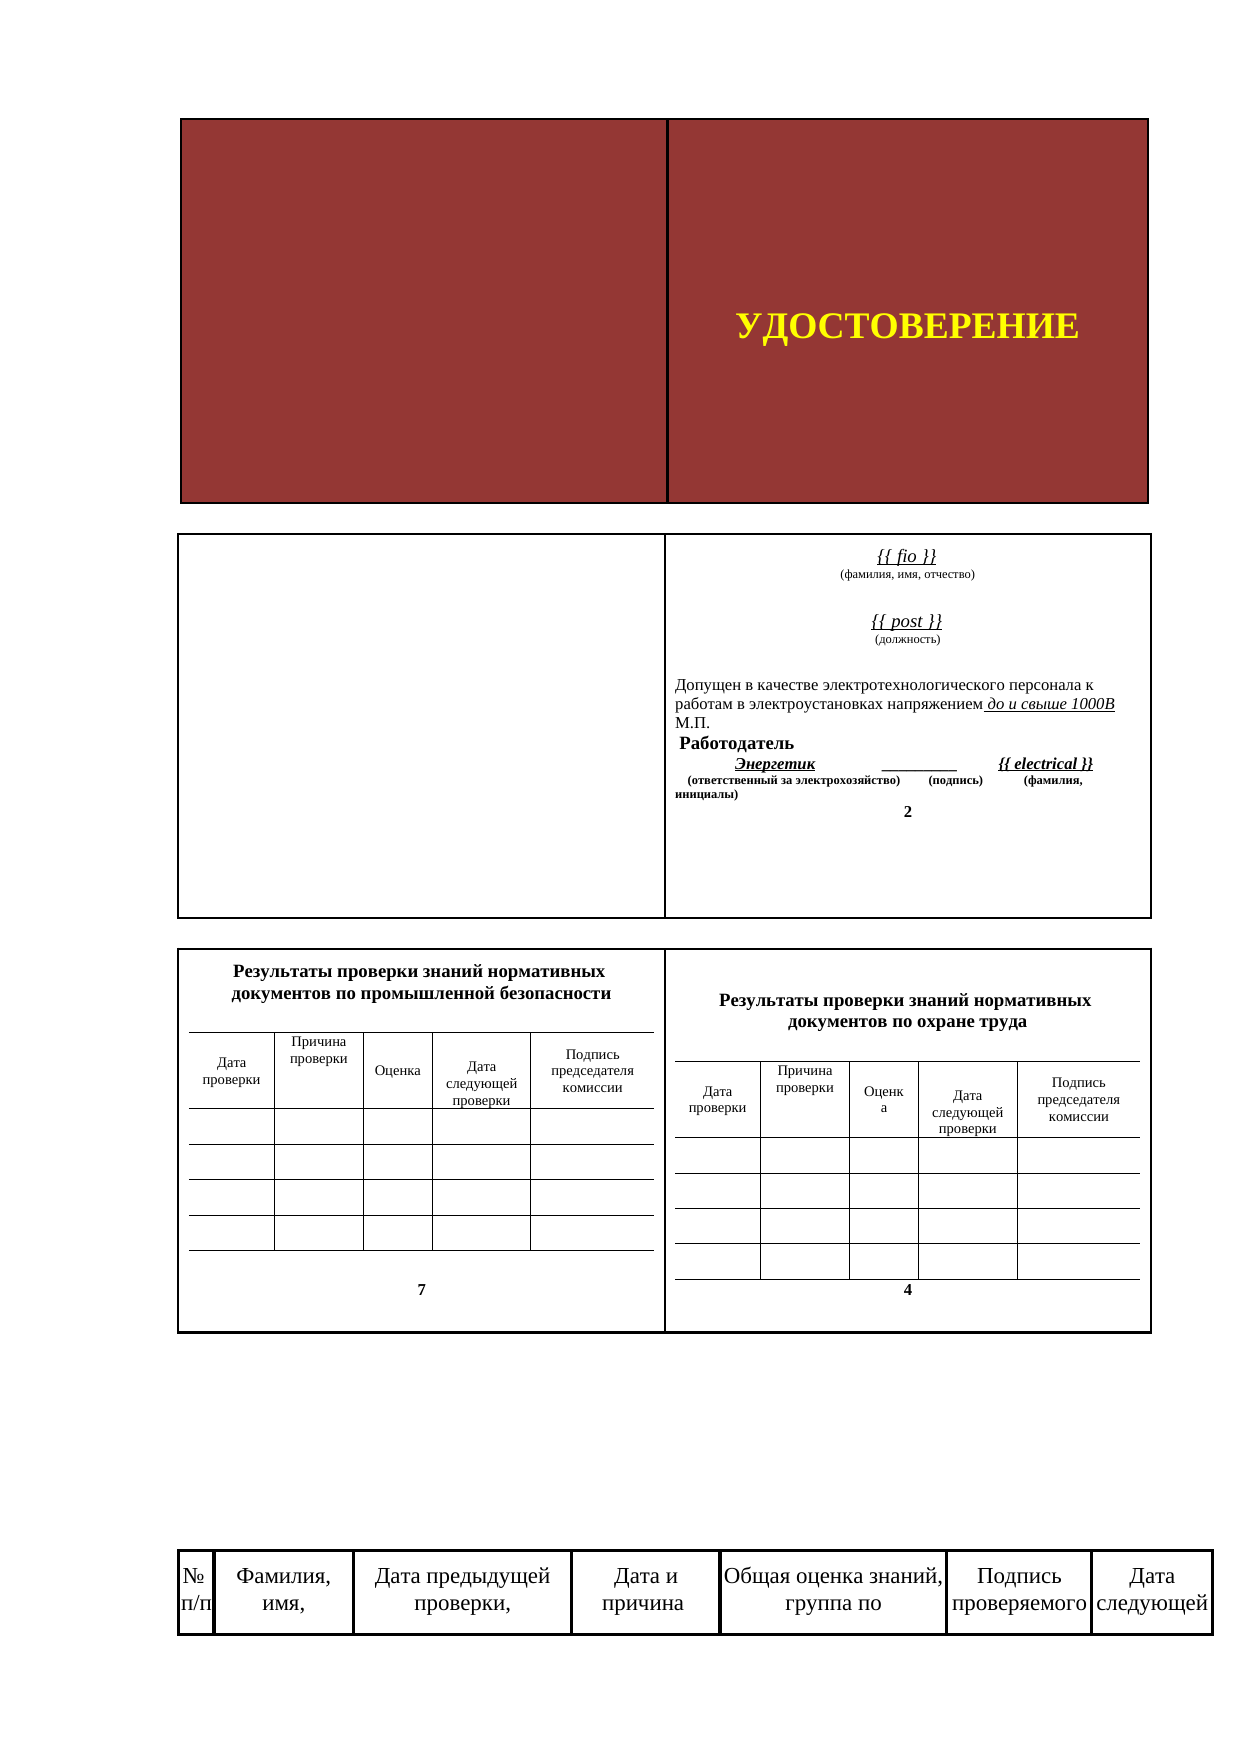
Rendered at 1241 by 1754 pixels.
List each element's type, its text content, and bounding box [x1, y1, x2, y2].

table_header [355, 1552, 570, 1633]
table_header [948, 1552, 1090, 1633]
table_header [573, 1552, 718, 1633]
table_header Результаты проверки знаний нормативных документов по промышленной безопасности 7 [179, 950, 664, 1331]
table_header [722, 1552, 945, 1633]
table_header [179, 535, 664, 917]
table_header Результаты проверки знаний нормативных документов по охране труда 4 [666, 950, 1150, 1331]
table_header {{ fio }} (фамилия, имя, отчество) {{ post }} (должность) Допущен в качестве электротехнологического персонала к работам в электроустановках напряжением до и свыше 1000В М.П. Работодатель Энергетик _________ {{ electrical }} (ответственный за электрохозяйство) (подпись) (фамилия, инициалы) 2 [666, 535, 1150, 917]
table_header [182, 120, 666, 502]
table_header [1093, 1552, 1211, 1633]
table_header № п/п [180, 1552, 212, 1633]
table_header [216, 1552, 352, 1633]
table_header УДОСТОВЕРЕНИЕ [669, 120, 1147, 502]
